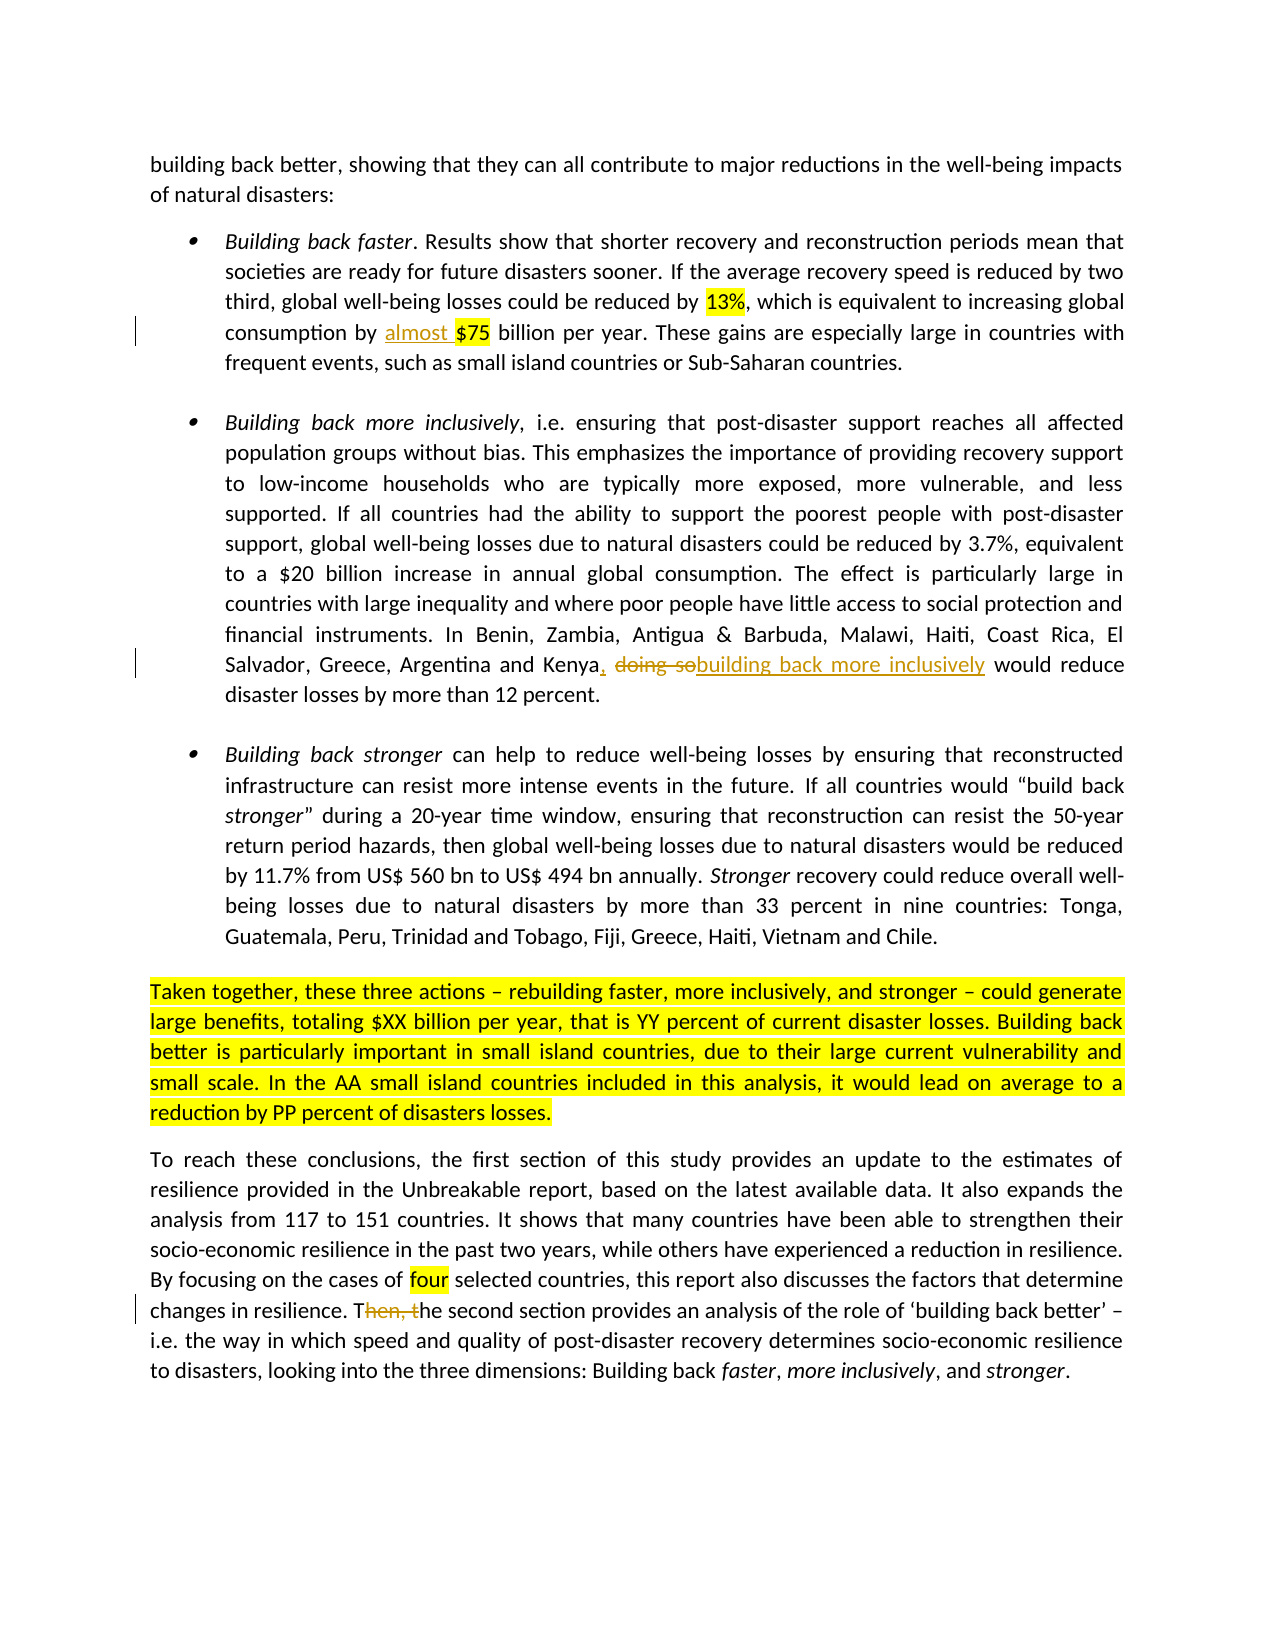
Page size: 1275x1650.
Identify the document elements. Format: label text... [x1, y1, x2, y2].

list Building back faster. Results show that shorter recovery and reconstruction periods mean that societies are ready for future disasters sooner. If the average recovery speed is reduced by two third, global well-being losses could be reduced by 13%, which is equivalent to increasing global consumption by $75 billion per year. These gains are especially large in countries with frequent events, such as small island countries or Sub-Saharan countries. [187, 227, 1125, 376]
text To reach these conclusions, the first section of this study provides an update to the estimates of resilience provided in the Unbreakable report, based on the latest available data. It also expands the analysis from 117 to 151 countries. It shows that many countries have been able to strengthen their socio-economic resilience in the past two years, while others have experienced a reduction in resilience. By focusing on the cases of four selected countries, this report also discusses the factors that determine changes in resilience. The second section provides an analysis of the role of ‘building back better’ – i.e. the way in which speed and quality of post-disaster recovery determines socio-economic resilience to disasters, looking into the three dimensions: Building back faster, more inclusively, and stronger. [150, 1145, 1125, 1384]
text Taken together, these three actions – rebuilding faster, more inclusively, and stronger – could generate large benefits, totaling $XX billion per year, that is YY percent of current disaster losses. Building back better is particularly important in small island countries, due to their large current vulnerability and small scale. In the AA small island countries included in this analysis, it would lead on average to a reduction by PP percent of disasters losses. [150, 1096, 1125, 1126]
list Building back stronger can help to reduce well-being losses by ensuring that reconstructed infrastructure can resist more intense events in the future. If all countries would “build back stronger” during a 20-year time window, ensuring that reconstruction can resist the 50-year return period hazards, then global well-being losses due to natural disasters would be reduced by 11.7% from US$ 560 bn to US$ 494 bn annually. Stronger recovery could reduce overall well-being losses due to natural disasters by more than 33 percent in nine countries: Tonga, Guatemala, Peru, Trinidad and Tobago, Fiji, Greece, Haiti, Vietnam and Chile. [187, 741, 1125, 950]
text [150, 150, 1125, 208]
list Building back more inclusively, i.e. ensuring that post-disaster support reaches all affected population groups without bias. This emphasizes the importance of providing recovery support to low-income households who are typically more exposed, more vulnerable, and less supported. If all countries had the ability to support the poorest people with post-disaster support, global well-being losses due to natural disasters could be reduced by 3.7%, equivalent to a $20 billion increase in annual global consumption. The effect is particularly large in countries with large inequality and where poor people have little access to social protection and financial instruments. In Benin, Zambia, Antigua & Barbuda, Malawi, Haiti, Coast Rica, El Salvador, Greece, Argentina and Kenya would reduce disaster losses by more than 12 percent. [187, 408, 1125, 708]
